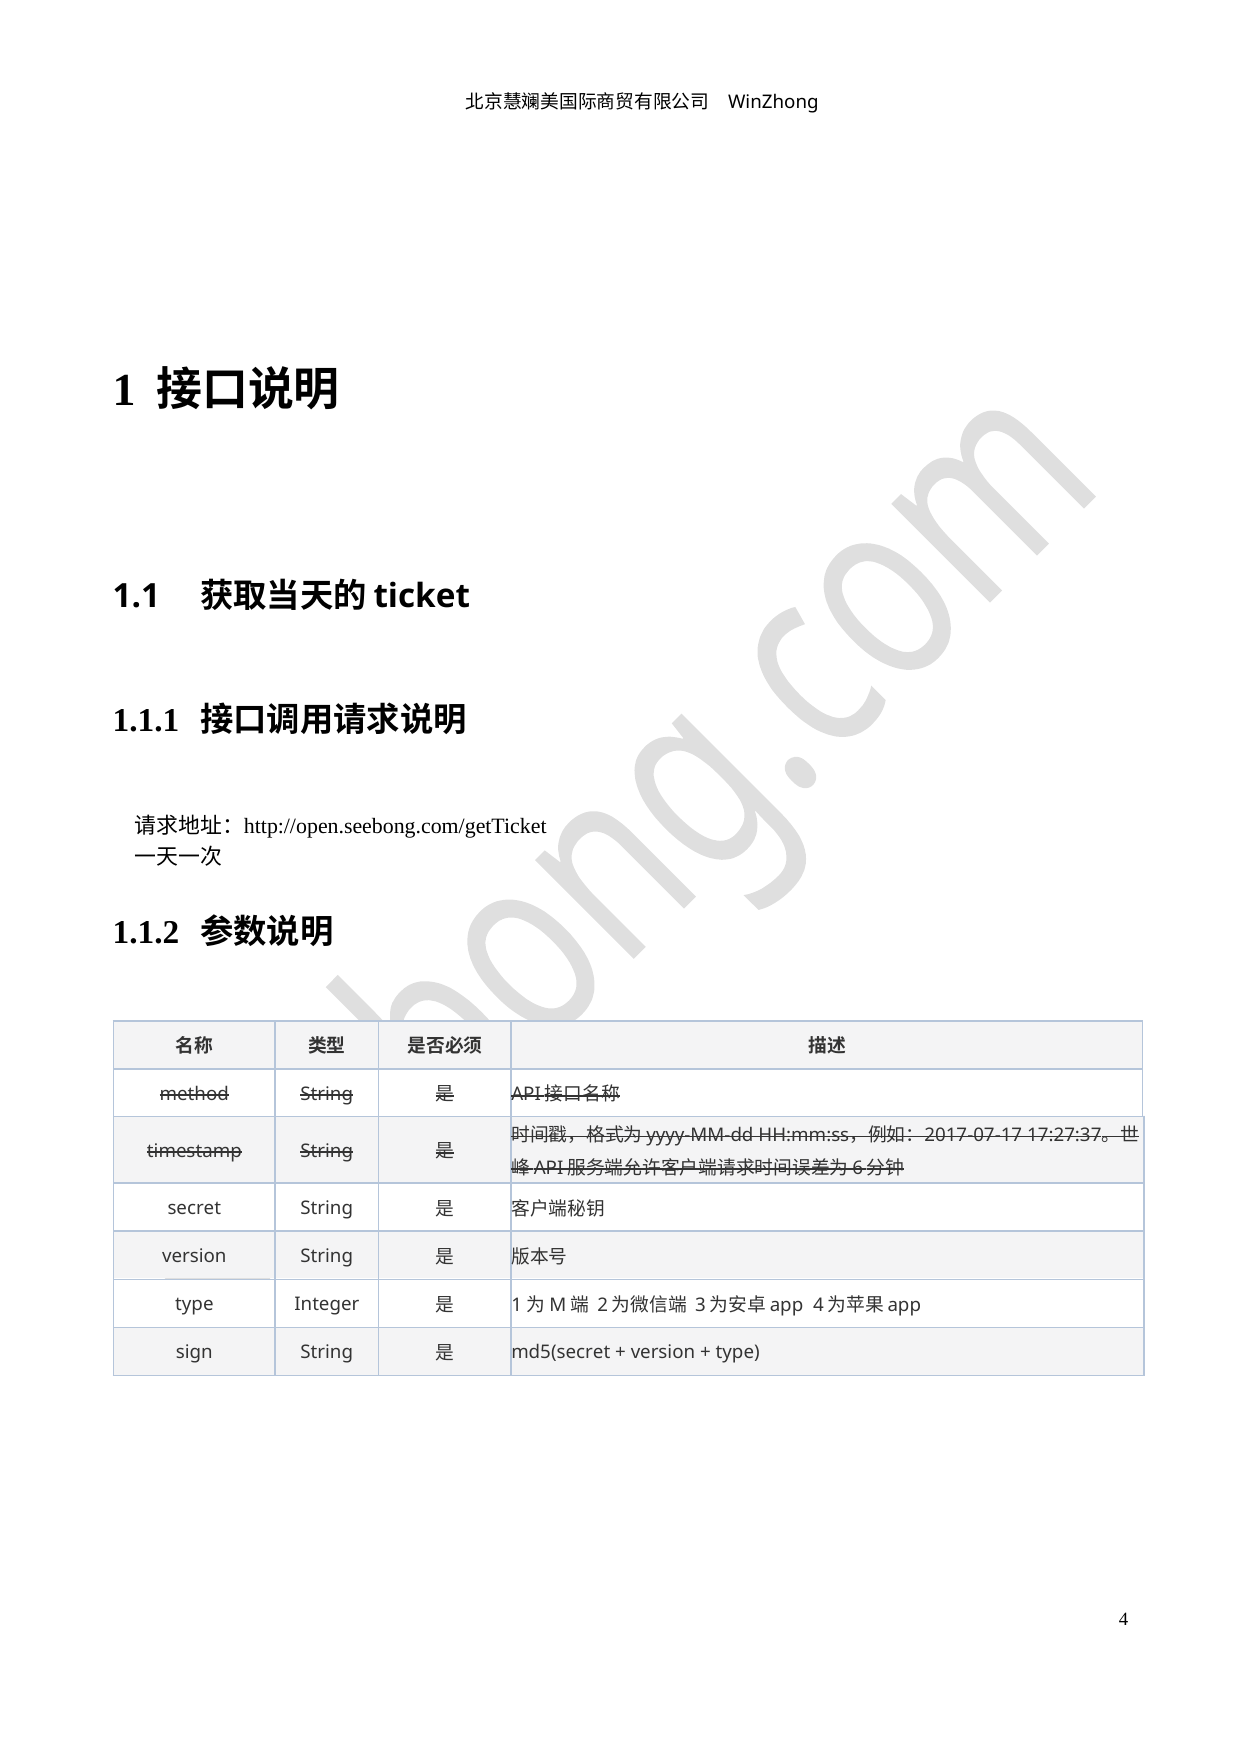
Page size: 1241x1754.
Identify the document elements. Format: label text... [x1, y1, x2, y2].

table_cell secret [114, 1184, 274, 1230]
table_cell String [276, 1070, 378, 1116]
subtitle 1.1 获取当天的ticket [112, 562, 1128, 627]
table_cell 1 为M端 2为微信端 3为安卓app 4为苹果app [512, 1280, 1143, 1327]
table_header 名称 [114, 1022, 274, 1068]
table_cell String [276, 1232, 378, 1278]
table_cell 是 [379, 1280, 510, 1327]
table_header 类型 [276, 1022, 378, 1068]
table_cell method [114, 1070, 274, 1116]
table_cell String [276, 1328, 378, 1375]
text 请求地址：http://open.seebong.com/getTicket [134, 808, 1128, 840]
table_cell 是 [379, 1117, 510, 1182]
table_cell String [276, 1117, 378, 1182]
table_cell md5(secret + version + type) [512, 1328, 1143, 1375]
table_cell type [114, 1280, 274, 1327]
subtitle 1.1.1 接口调用请求说明 [112, 687, 1128, 752]
subtitle 1.1.2 参数说明 [112, 900, 1128, 965]
table_cell sign [114, 1328, 274, 1375]
table_cell 版本号 [512, 1232, 1143, 1278]
text 一天一次 [134, 840, 1128, 873]
table_cell 是 [379, 1184, 510, 1230]
table_cell 是 [379, 1328, 510, 1375]
table_cell timestamp [114, 1117, 274, 1182]
table_cell String [276, 1184, 378, 1230]
table_header 描述 [512, 1022, 1142, 1068]
table_cell version [114, 1232, 274, 1278]
table_cell 客户端秘钥 [512, 1184, 1143, 1230]
subtitle 1 接口说明 [112, 337, 1128, 434]
table_cell Integer [276, 1280, 378, 1327]
table_cell 是 [379, 1232, 510, 1278]
table_cell 时间戳，格式为yyyy-MM-dd HH:mm:ss，例如：2017-07-17 17:27:37。世峰API服务端允许客户端请求时间误差为6分钟 [512, 1117, 1143, 1182]
table_header 是否必须 [379, 1022, 510, 1068]
table_cell API接口名称 [512, 1070, 1142, 1116]
table_cell 是 [379, 1070, 510, 1116]
